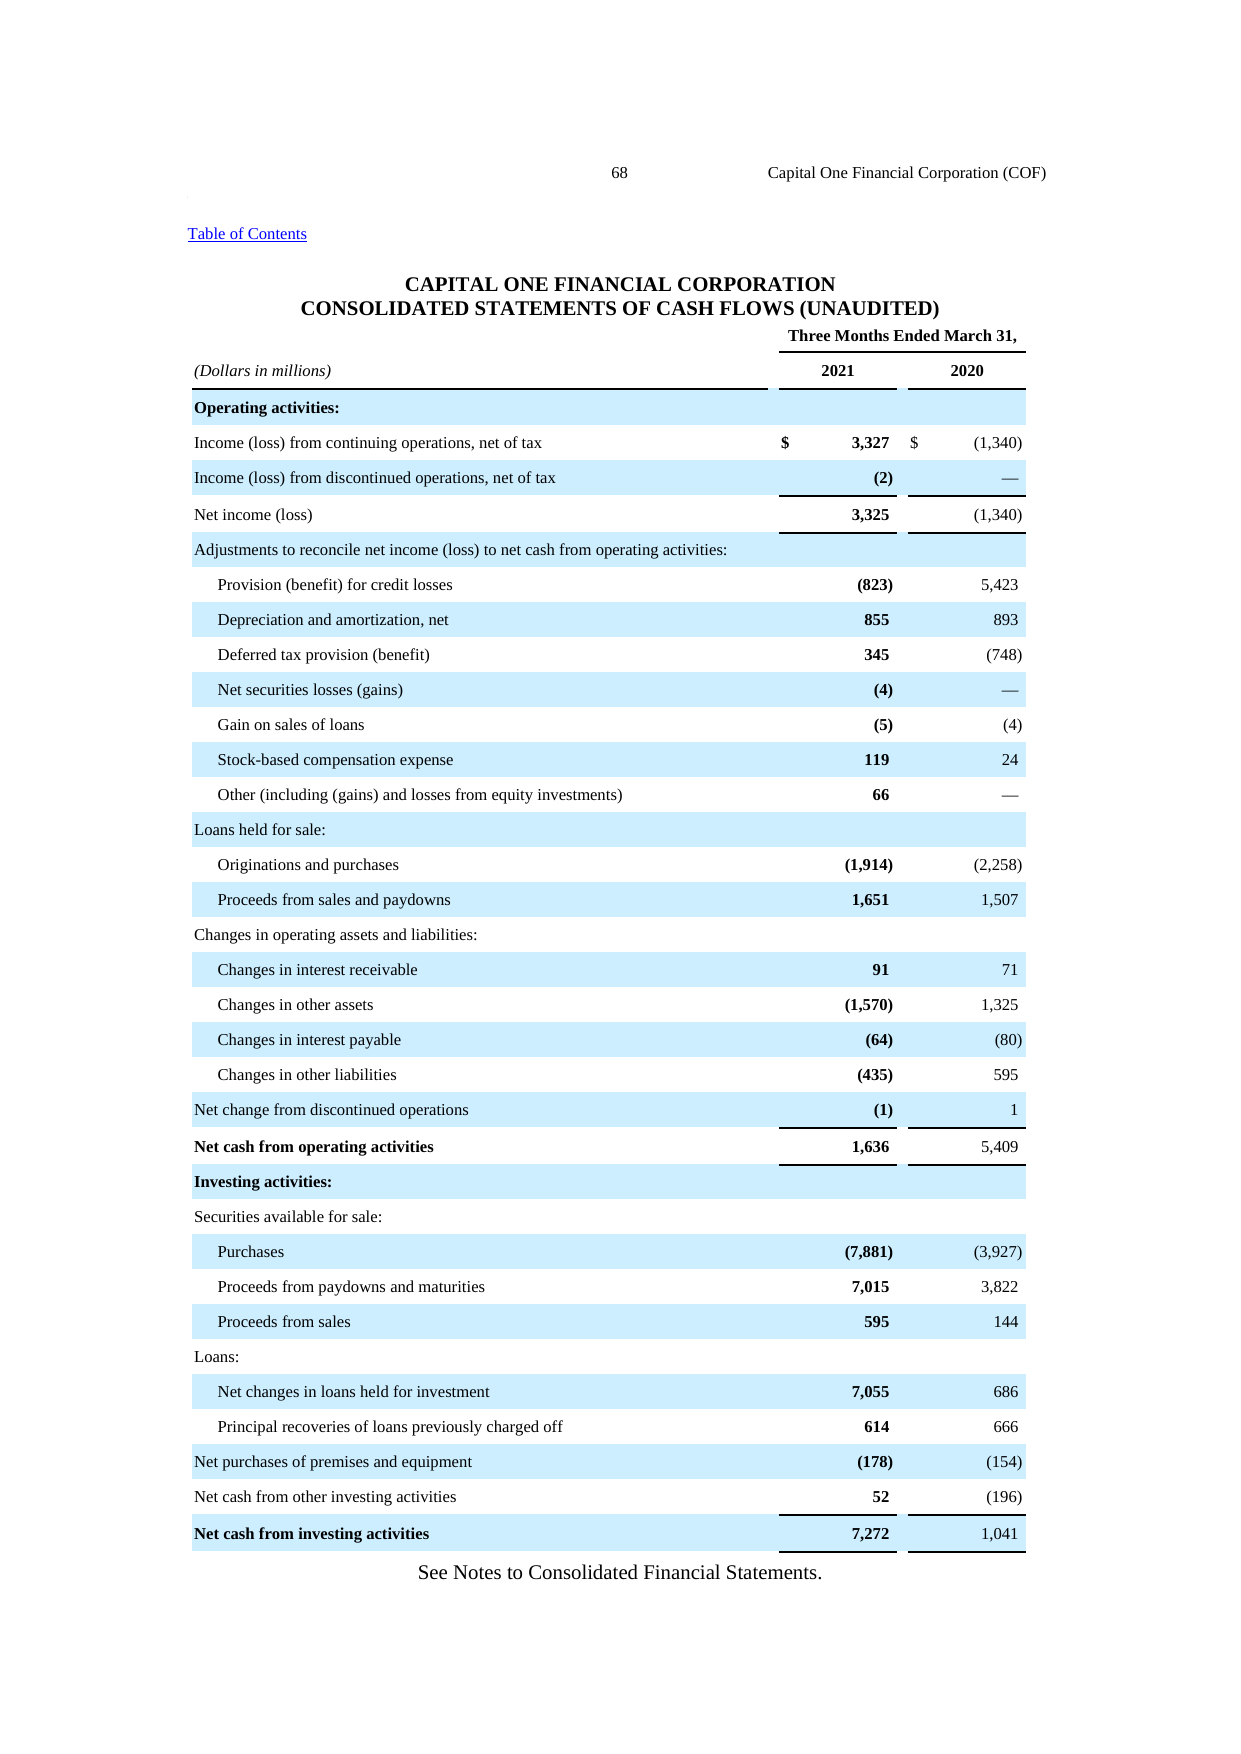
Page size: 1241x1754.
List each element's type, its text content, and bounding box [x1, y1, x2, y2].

text CAPITAL ONE FINANCIAL CORPORATION [187, 272, 1053, 296]
text Table of Contents [187, 224, 1053, 243]
text CONSOLIDATED STATEMENTS OF CASH FLOWS (UNAUDITED) [187, 296, 1053, 320]
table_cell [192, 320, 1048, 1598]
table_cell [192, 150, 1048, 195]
